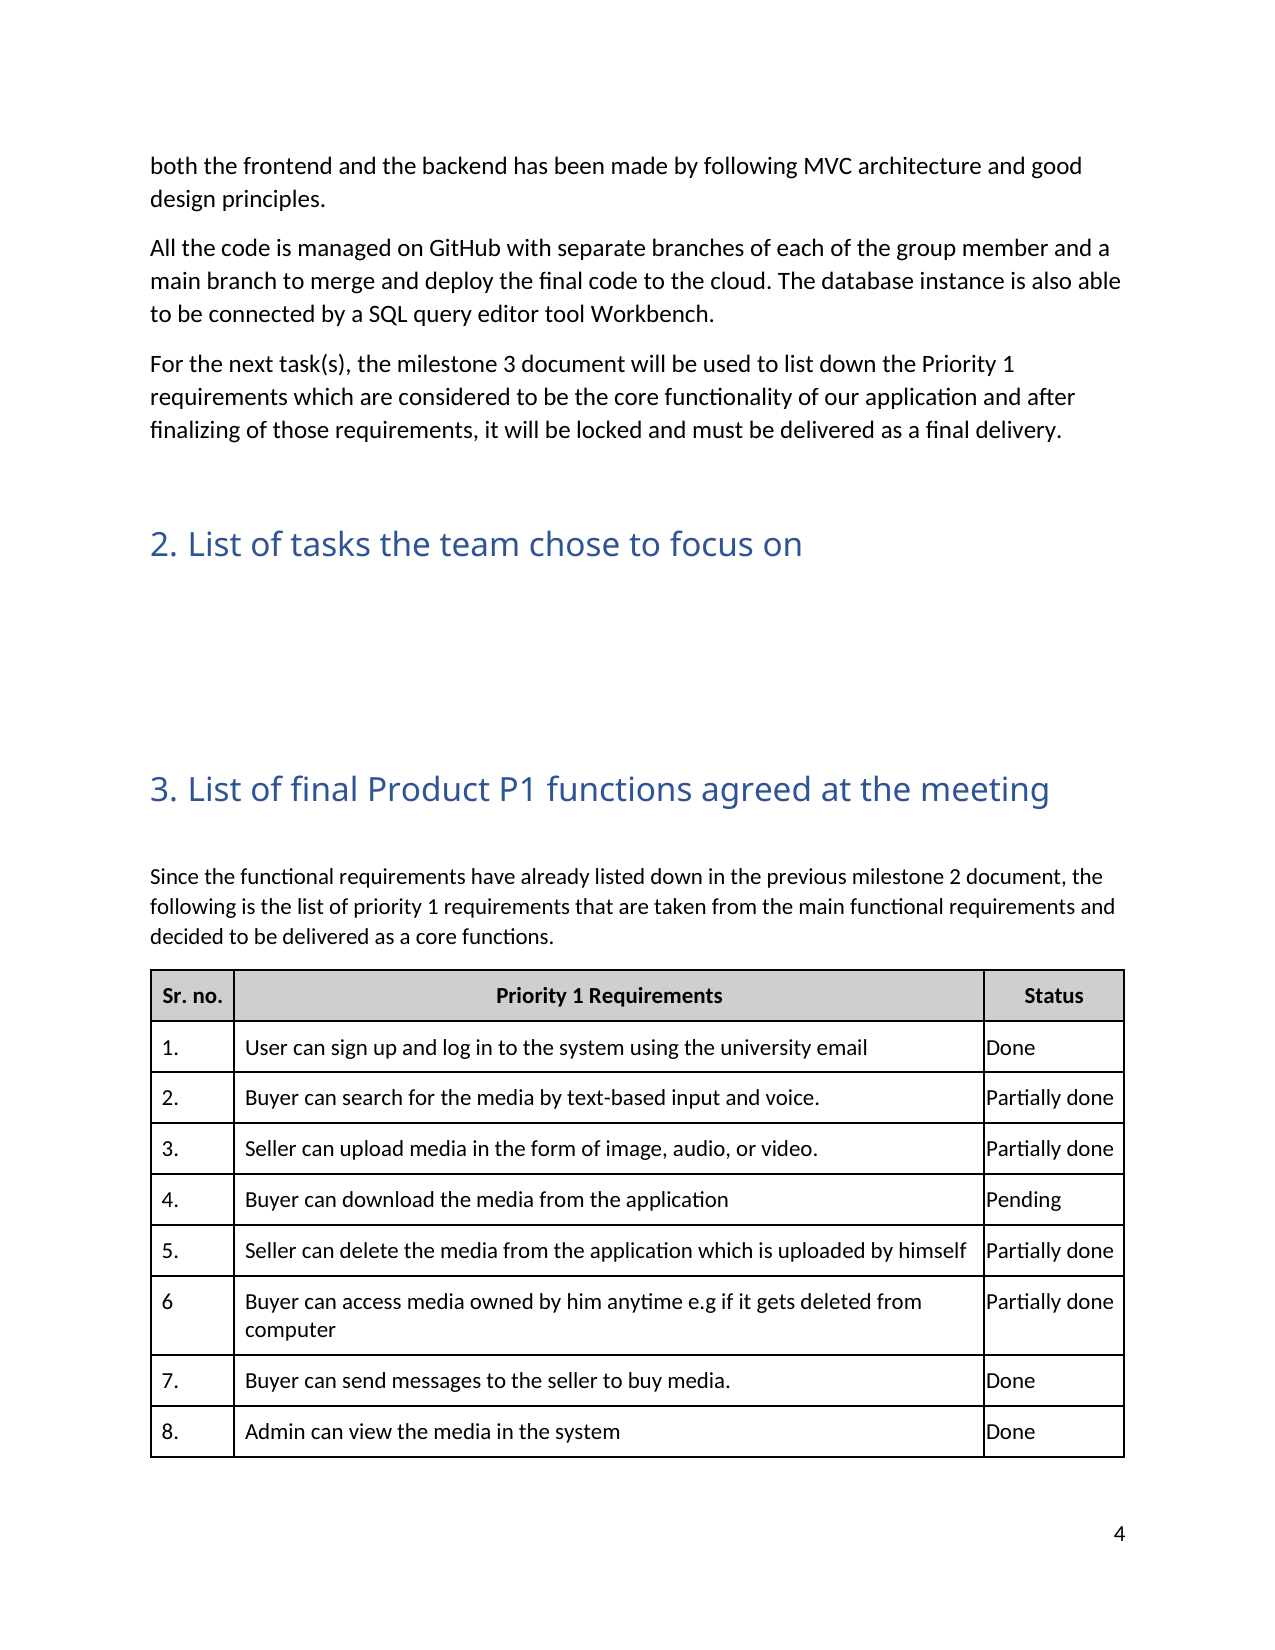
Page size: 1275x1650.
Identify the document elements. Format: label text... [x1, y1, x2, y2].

table_cell 7. [152, 1356, 233, 1405]
table_cell 6 [152, 1277, 233, 1354]
table_cell Buyer can download the media from the application [235, 1175, 983, 1224]
table_cell Done [985, 1356, 1123, 1405]
table_cell Pending [985, 1175, 1123, 1224]
table_cell Partially done [985, 1226, 1123, 1275]
table_cell 2. [152, 1073, 233, 1122]
table_cell Done [985, 1407, 1123, 1456]
table_cell 8. [152, 1407, 233, 1456]
table_cell Buyer can send messages to the seller to buy media. [235, 1356, 983, 1405]
table_cell 3. [152, 1124, 233, 1173]
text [150, 150, 1125, 213]
table_cell 5. [152, 1226, 233, 1275]
table_cell 1. [152, 1022, 233, 1071]
table_cell Seller can upload media in the form of image, audio, or video. [235, 1124, 983, 1173]
text Since the functional requirements have already listed down in the previous milestone 2 document, the following is the list of priority 1 requirements that are taken from the main functional requirements and decided to be delivered as a core functions. [150, 862, 1125, 950]
table_cell Admin can view the media in the system [235, 1407, 983, 1456]
table_cell 4. [152, 1175, 233, 1224]
table_cell Partially done [985, 1277, 1123, 1354]
table_cell Done [985, 1022, 1123, 1071]
table_cell Buyer can search for the media by text-based input and voice. [235, 1073, 983, 1122]
table_cell User can sign up and log in to the system using the university email [235, 1022, 983, 1071]
subtitle List of tasks the team chose to focus on [150, 521, 1125, 567]
text For the next task(s), the milestone 3 document will be used to list down the Priority 1 requirements which are considered to be the core functionality of our application and after finalizing of those requirements, it will be locked and must be delivered as a final delivery. [150, 348, 1125, 444]
table_cell Partially done [985, 1073, 1123, 1122]
table_cell Seller can delete the media from the application which is uploaded by himself [235, 1226, 983, 1275]
table_cell Buyer can access media owned by him anytime e.g if it gets deleted from computer [235, 1277, 983, 1354]
table_header Status [985, 971, 1123, 1020]
table_cell Partially done [985, 1124, 1123, 1173]
text All the code is managed on GitHub with separate branches of each of the group member and a main branch to merge and deploy the final code to the cloud. The database instance is also able to be connected by a SQL query editor tool Workbench. [150, 232, 1125, 329]
table_header Sr. no. [152, 971, 233, 1020]
subtitle List of final Product P1 functions agreed at the meeting [150, 766, 1125, 811]
table_header Priority 1 Requirements [235, 971, 983, 1020]
